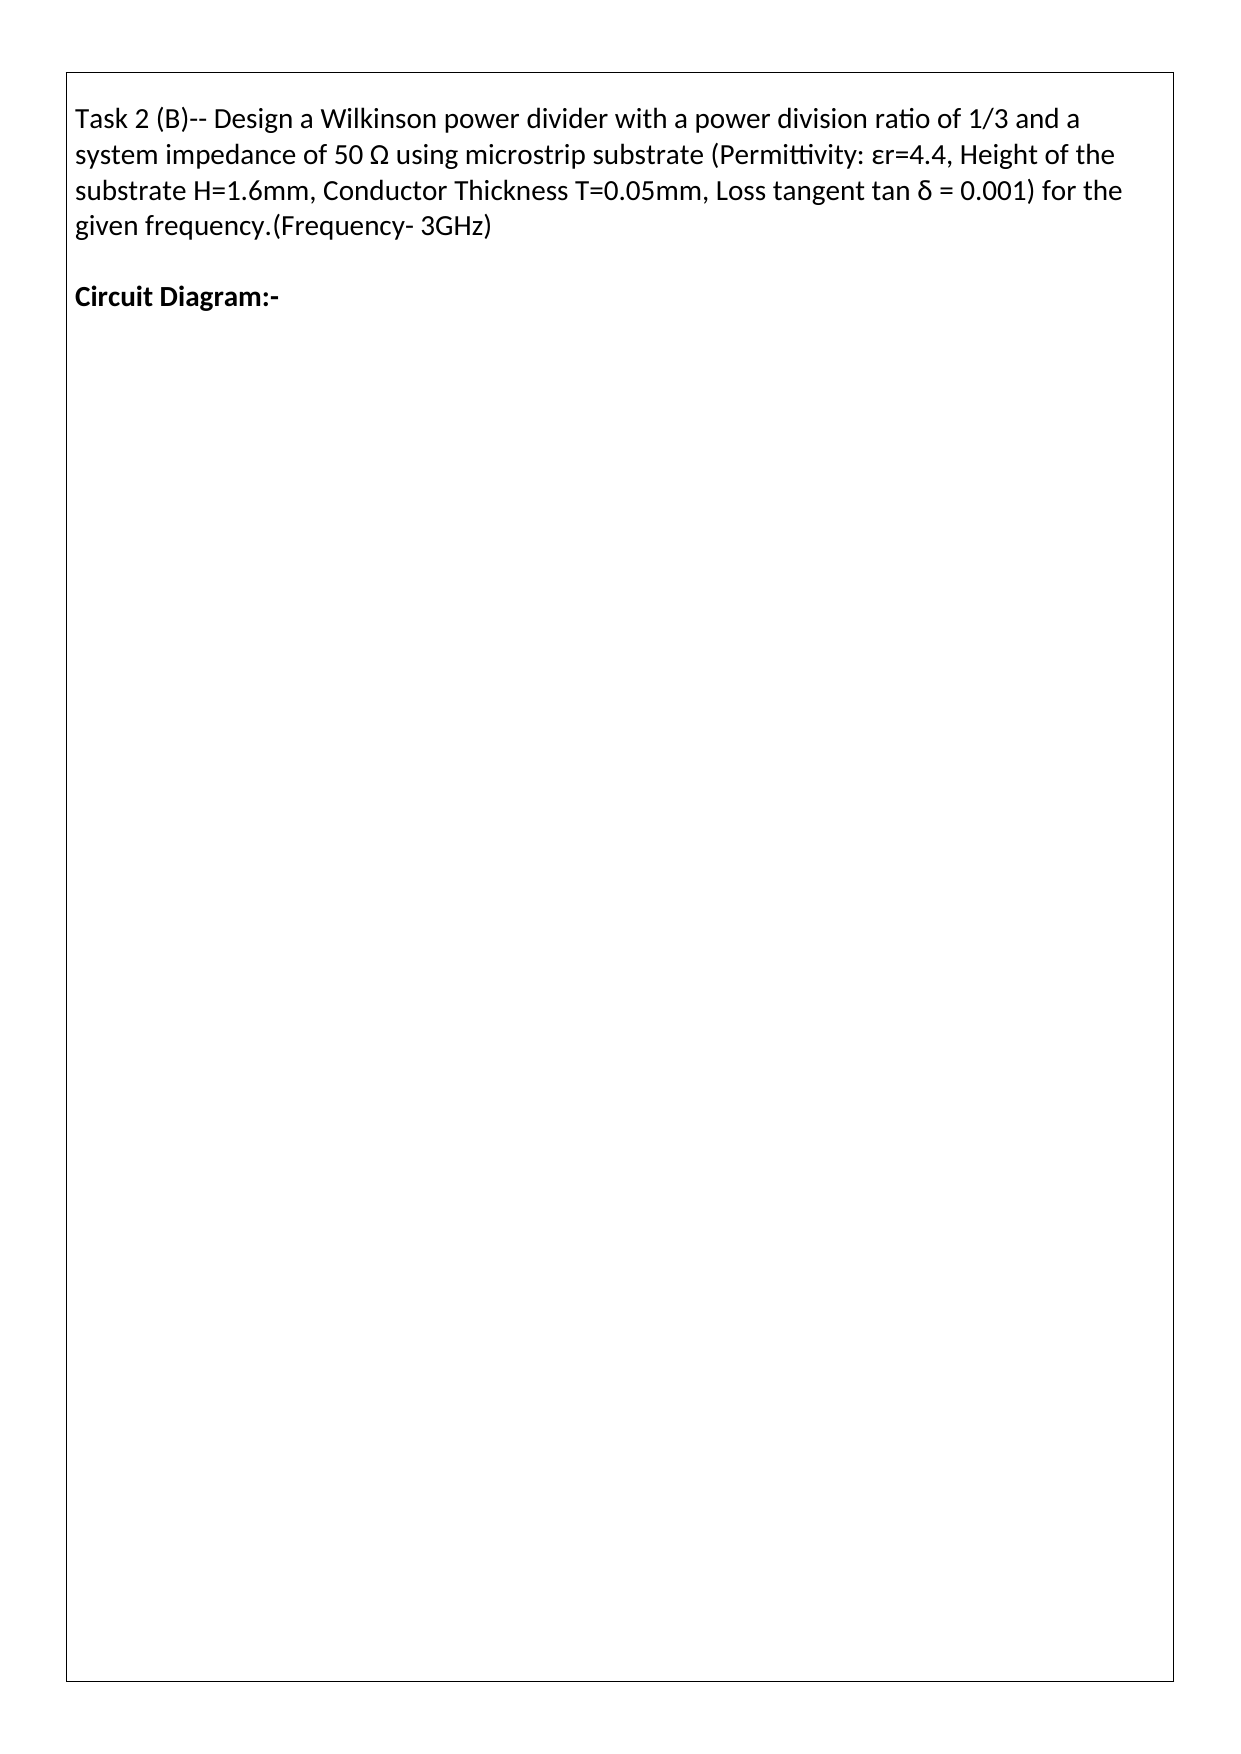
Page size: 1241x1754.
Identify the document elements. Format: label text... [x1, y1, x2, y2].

text Circuit Diagram:- [75, 278, 1165, 314]
text Task 2 (B)-- Design a Wilkinson power divider with a power division ratio of 1/3 and a system impedance of 50 Ω using microstrip substrate (Permittivity: εr=4.4, Height of the substrate H=1.6mm, Conductor Thickness T=0.05mm, Loss tangent tan δ = 0.001) for the given frequency.(Frequency- 3GHz) [75, 100, 1165, 243]
